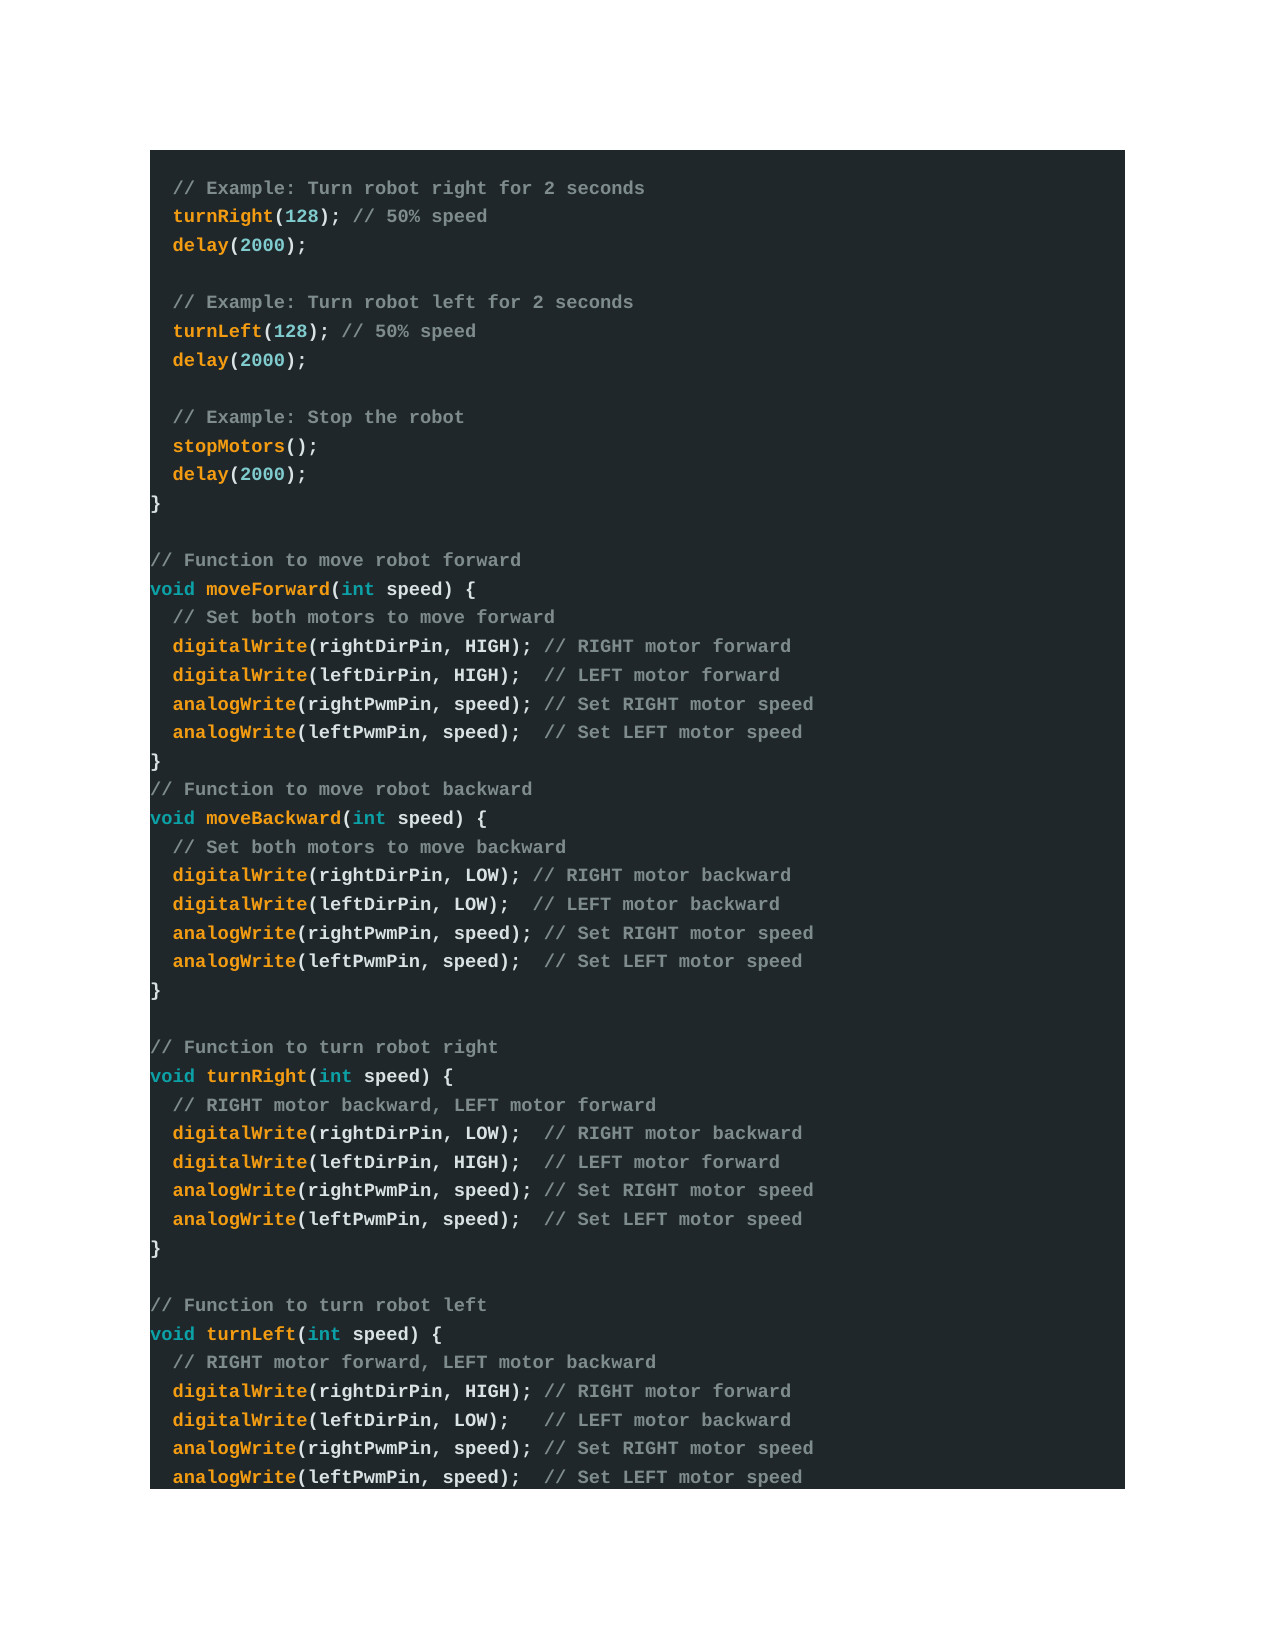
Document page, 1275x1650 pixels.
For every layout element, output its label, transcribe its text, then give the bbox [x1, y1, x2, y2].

text digitalWrite(leftDirPin, LOW); // LEFT motor backward [150, 895, 1125, 916]
text delay(2000); [150, 351, 1125, 372]
text // Example: Stop the robot [150, 408, 1125, 429]
text } [150, 752, 1125, 773]
text analogWrite(rightPwmPin, speed); // Set RIGHT motor speed [150, 1181, 1125, 1202]
text digitalWrite(leftDirPin, HIGH); // LEFT motor forward [150, 1153, 1125, 1174]
text analogWrite(rightPwmPin, speed); // Set RIGHT motor speed [150, 694, 1125, 716]
text } [150, 494, 1125, 515]
text // RIGHT motor forward, LEFT motor backward [150, 1353, 1125, 1374]
text } [150, 981, 1125, 1002]
text } [150, 1238, 1125, 1260]
text // Function to turn robot right [150, 1038, 1125, 1059]
text analogWrite(leftPwmPin, speed); // Set LEFT motor speed [150, 723, 1125, 744]
text // Set both motors to move backward [150, 837, 1125, 859]
text // Example: Turn robot right for 2 seconds [150, 179, 1125, 200]
text digitalWrite(rightDirPin, LOW); // RIGHT motor backward [150, 1124, 1125, 1145]
text analogWrite(leftPwmPin, speed); // Set LEFT motor speed [150, 1468, 1125, 1489]
text // Example: Turn robot left for 2 seconds [150, 293, 1125, 314]
text analogWrite(rightPwmPin, speed); // Set RIGHT motor speed [150, 1439, 1125, 1460]
text void moveForward(int speed) { [150, 580, 1125, 601]
text // Function to move robot backward [150, 780, 1125, 801]
text digitalWrite(leftDirPin, HIGH); // LEFT motor forward [150, 666, 1125, 687]
text turnRight(128); // 50% speed [150, 207, 1125, 228]
text void turnRight(int speed) { [150, 1067, 1125, 1088]
text // Function to move robot forward [150, 551, 1125, 572]
text turnLeft(128); // 50% speed [150, 322, 1125, 343]
text digitalWrite(rightDirPin, LOW); // RIGHT motor backward [150, 866, 1125, 887]
text digitalWrite(leftDirPin, LOW); // LEFT motor backward [150, 1410, 1125, 1432]
text digitalWrite(rightDirPin, HIGH); // RIGHT motor forward [150, 1382, 1125, 1403]
text // Set both motors to move forward [150, 608, 1125, 629]
text analogWrite(rightPwmPin, speed); // Set RIGHT motor speed [150, 923, 1125, 945]
text // Function to turn robot left [150, 1296, 1125, 1317]
text delay(2000); [150, 236, 1125, 257]
text // RIGHT motor backward, LEFT motor forward [150, 1095, 1125, 1117]
text void turnLeft(int speed) { [150, 1324, 1125, 1346]
text digitalWrite(rightDirPin, HIGH); // RIGHT motor forward [150, 637, 1125, 658]
text analogWrite(leftPwmPin, speed); // Set LEFT motor speed [150, 952, 1125, 973]
text stopMotors(); [150, 436, 1125, 458]
text void moveBackward(int speed) { [150, 809, 1125, 830]
text analogWrite(leftPwmPin, speed); // Set LEFT motor speed [150, 1210, 1125, 1231]
text delay(2000); [150, 465, 1125, 486]
